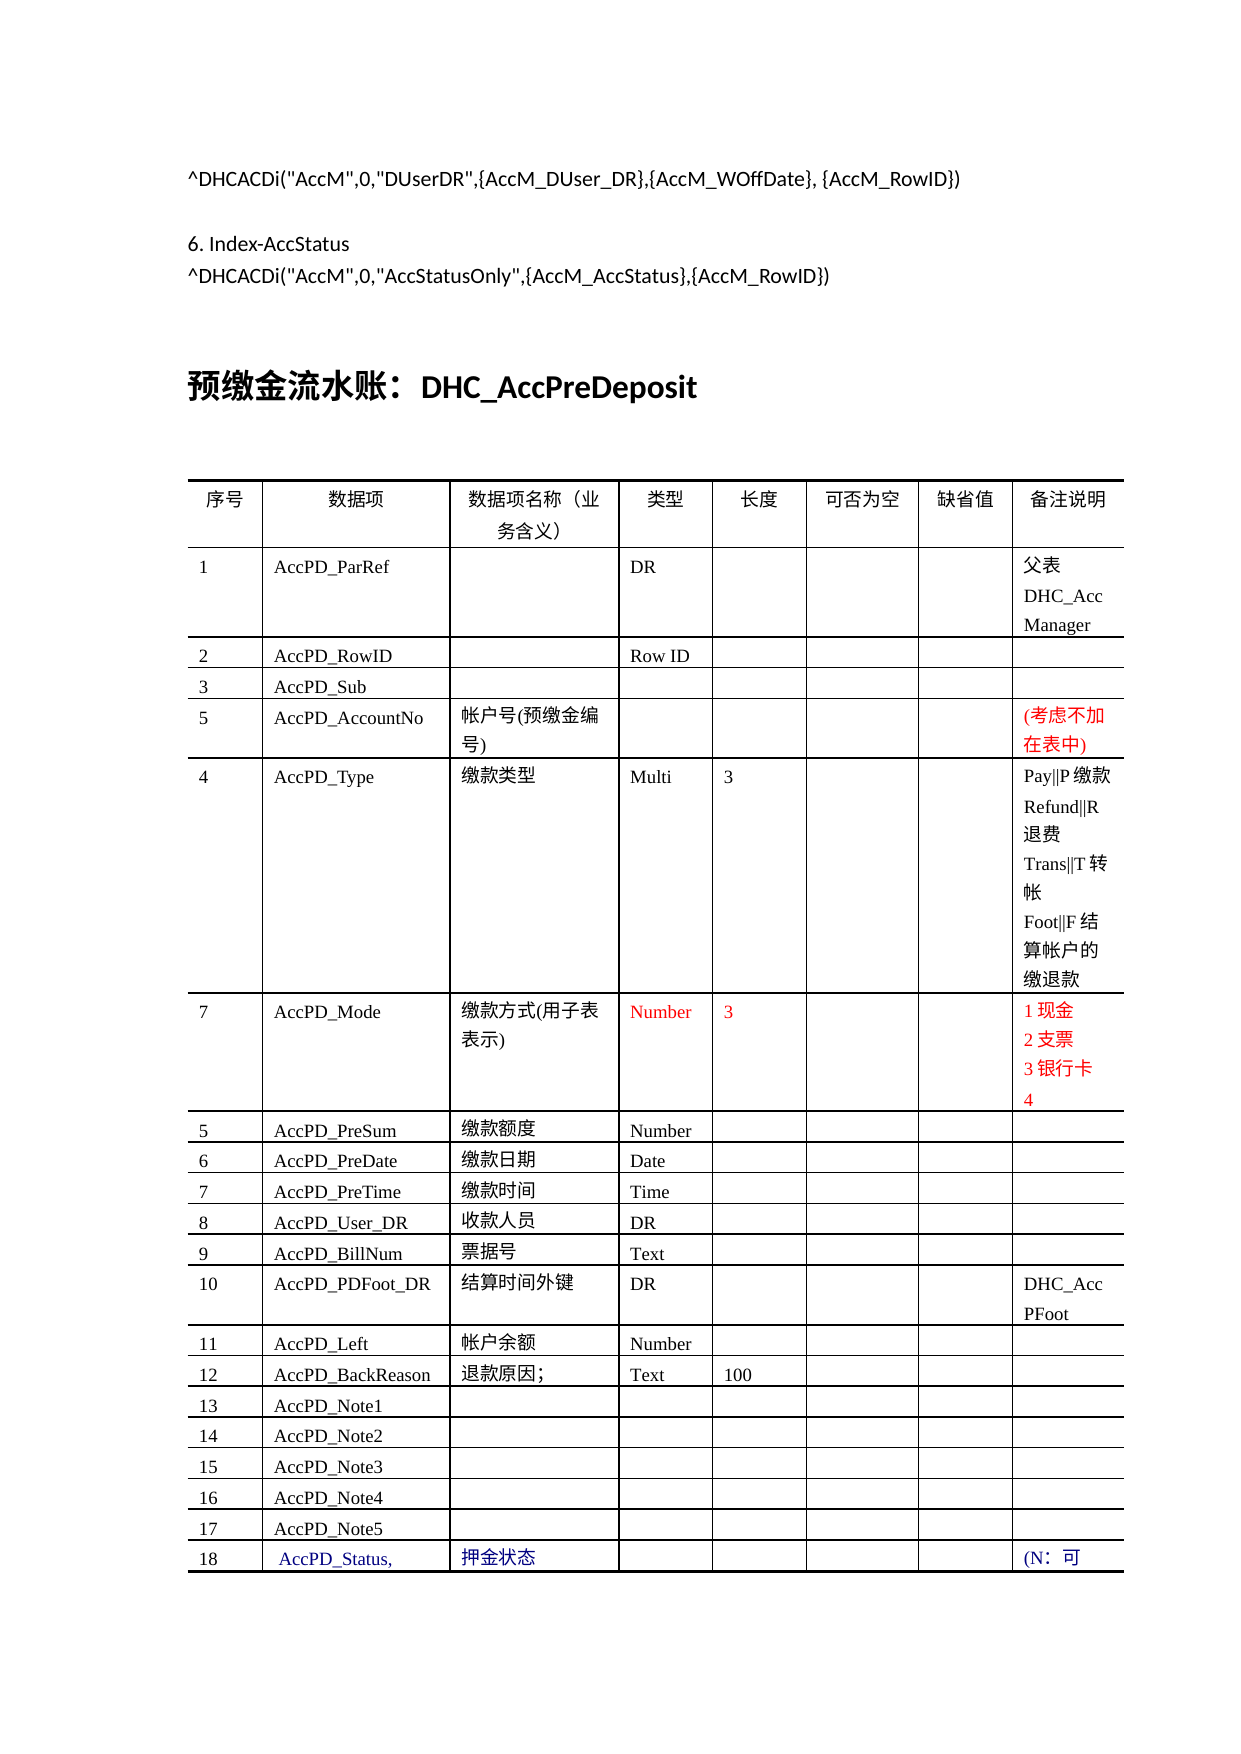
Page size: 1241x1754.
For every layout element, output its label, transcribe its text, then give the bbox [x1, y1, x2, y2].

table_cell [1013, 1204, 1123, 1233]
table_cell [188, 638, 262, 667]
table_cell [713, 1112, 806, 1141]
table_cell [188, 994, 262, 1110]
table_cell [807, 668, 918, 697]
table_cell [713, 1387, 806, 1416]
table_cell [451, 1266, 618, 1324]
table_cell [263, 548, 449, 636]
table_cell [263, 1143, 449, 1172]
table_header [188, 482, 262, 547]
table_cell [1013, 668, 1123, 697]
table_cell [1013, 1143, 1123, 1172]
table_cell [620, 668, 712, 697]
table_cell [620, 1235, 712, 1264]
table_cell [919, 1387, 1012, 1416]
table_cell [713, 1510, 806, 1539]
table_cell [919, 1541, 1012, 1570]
text ^DHCACDi("AccM",0,"DUserDR",{AccM_DUser_DR},{AccM_WOffDate}, {AccM_RowID}) [187, 162, 1053, 194]
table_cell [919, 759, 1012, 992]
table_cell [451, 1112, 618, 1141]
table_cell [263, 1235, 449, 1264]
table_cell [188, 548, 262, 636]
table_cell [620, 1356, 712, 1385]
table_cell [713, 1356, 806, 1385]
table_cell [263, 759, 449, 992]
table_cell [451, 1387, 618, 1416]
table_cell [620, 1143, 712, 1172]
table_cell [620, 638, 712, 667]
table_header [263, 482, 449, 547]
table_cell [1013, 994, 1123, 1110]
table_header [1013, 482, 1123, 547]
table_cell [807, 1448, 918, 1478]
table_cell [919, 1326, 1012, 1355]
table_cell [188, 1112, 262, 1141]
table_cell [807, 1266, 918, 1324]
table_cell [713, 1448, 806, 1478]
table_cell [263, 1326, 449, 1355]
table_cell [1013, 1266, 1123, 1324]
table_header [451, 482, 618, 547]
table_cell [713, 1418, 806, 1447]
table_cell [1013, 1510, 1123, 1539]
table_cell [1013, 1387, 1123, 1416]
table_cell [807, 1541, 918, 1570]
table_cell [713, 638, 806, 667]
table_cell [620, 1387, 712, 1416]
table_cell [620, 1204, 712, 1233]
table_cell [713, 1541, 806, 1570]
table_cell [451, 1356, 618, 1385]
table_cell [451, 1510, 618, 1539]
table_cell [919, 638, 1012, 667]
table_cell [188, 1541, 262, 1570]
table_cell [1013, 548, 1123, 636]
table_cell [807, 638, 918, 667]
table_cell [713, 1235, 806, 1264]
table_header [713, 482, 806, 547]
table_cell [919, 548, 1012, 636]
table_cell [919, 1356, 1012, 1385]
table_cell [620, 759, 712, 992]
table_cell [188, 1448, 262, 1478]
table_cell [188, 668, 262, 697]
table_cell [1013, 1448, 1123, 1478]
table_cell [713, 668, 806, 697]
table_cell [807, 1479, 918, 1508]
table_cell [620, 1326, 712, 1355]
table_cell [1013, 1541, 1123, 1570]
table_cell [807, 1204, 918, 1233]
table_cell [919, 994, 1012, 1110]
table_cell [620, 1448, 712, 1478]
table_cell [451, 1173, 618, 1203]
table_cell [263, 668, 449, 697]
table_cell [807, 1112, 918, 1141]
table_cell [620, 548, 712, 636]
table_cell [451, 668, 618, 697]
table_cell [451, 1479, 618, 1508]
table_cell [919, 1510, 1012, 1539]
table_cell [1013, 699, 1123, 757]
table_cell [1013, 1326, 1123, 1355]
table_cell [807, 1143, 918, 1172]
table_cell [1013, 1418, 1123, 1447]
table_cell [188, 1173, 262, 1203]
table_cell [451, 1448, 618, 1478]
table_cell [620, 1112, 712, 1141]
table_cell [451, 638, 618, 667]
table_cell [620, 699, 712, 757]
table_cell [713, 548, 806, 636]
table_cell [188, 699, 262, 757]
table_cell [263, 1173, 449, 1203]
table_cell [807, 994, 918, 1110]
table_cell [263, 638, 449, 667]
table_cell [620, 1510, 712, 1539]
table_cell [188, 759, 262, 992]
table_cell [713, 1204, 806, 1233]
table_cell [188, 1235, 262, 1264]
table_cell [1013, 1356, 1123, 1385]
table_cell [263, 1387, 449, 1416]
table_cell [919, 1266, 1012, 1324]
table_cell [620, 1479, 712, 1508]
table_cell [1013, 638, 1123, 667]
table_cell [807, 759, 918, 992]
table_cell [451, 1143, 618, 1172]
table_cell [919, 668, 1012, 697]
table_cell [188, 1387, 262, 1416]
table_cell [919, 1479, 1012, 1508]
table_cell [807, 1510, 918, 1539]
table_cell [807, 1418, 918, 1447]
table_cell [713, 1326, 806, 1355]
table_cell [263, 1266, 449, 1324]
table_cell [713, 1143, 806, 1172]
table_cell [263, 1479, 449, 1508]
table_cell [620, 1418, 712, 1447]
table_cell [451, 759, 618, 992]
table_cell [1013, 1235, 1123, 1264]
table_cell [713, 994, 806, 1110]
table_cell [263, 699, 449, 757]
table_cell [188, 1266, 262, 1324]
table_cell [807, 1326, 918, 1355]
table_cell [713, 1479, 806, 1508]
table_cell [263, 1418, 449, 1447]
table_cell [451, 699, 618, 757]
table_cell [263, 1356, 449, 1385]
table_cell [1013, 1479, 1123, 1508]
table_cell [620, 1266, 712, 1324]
text 6. Index-AccStatus [187, 227, 1053, 259]
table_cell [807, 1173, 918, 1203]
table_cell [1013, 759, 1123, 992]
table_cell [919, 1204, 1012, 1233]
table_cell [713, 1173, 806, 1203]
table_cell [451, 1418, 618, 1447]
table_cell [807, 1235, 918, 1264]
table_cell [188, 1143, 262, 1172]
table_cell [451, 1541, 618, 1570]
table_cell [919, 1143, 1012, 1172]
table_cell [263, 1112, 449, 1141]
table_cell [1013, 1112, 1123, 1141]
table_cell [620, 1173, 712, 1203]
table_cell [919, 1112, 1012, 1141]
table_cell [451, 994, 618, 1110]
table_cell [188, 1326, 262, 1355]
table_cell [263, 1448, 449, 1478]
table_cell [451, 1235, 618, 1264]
subtitle 预缴金流水账：DHC_AccPreDeposit [187, 352, 1053, 417]
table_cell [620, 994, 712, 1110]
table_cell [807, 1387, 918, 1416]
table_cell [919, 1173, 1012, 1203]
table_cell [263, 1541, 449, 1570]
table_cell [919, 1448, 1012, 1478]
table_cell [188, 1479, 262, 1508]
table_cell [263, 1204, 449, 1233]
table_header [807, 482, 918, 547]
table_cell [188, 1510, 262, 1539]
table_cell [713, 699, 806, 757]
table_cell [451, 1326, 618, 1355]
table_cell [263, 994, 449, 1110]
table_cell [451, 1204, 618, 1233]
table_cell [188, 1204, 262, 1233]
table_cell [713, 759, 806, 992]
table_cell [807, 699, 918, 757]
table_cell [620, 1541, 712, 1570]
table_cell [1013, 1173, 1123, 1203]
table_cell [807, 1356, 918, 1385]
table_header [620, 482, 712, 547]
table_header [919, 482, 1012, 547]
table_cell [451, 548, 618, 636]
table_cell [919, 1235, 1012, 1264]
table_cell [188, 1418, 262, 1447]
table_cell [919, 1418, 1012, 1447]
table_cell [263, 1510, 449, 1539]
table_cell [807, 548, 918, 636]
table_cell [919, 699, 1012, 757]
text ^DHCACDi("AccM",0,"AccStatusOnly",{AccM_AccStatus},{AccM_RowID}) [187, 259, 1053, 292]
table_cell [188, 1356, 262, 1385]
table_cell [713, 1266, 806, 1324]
